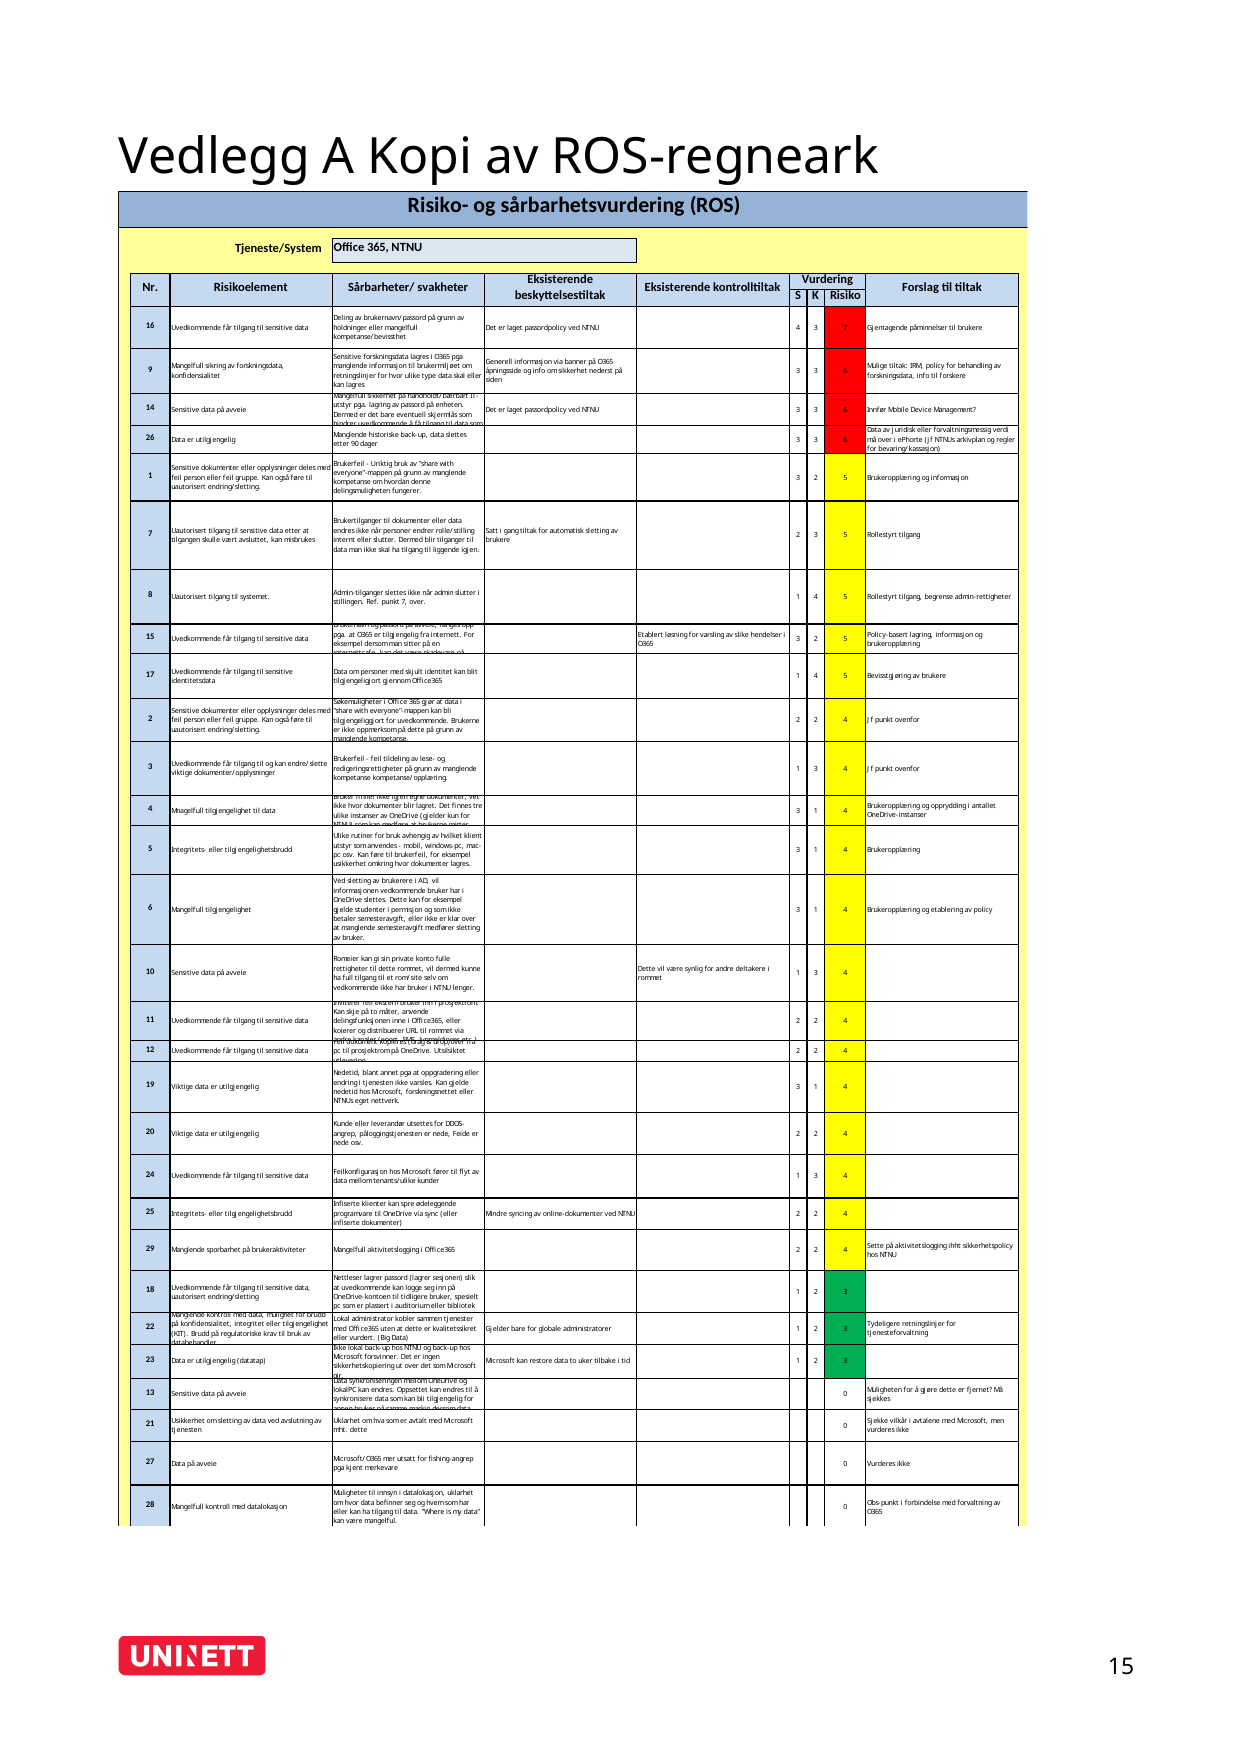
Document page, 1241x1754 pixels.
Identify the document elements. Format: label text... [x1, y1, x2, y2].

subtitle Vedlegg A Kopi av ROS-regneark [118, 120, 1134, 188]
picture [0, 1636, 266, 1754]
